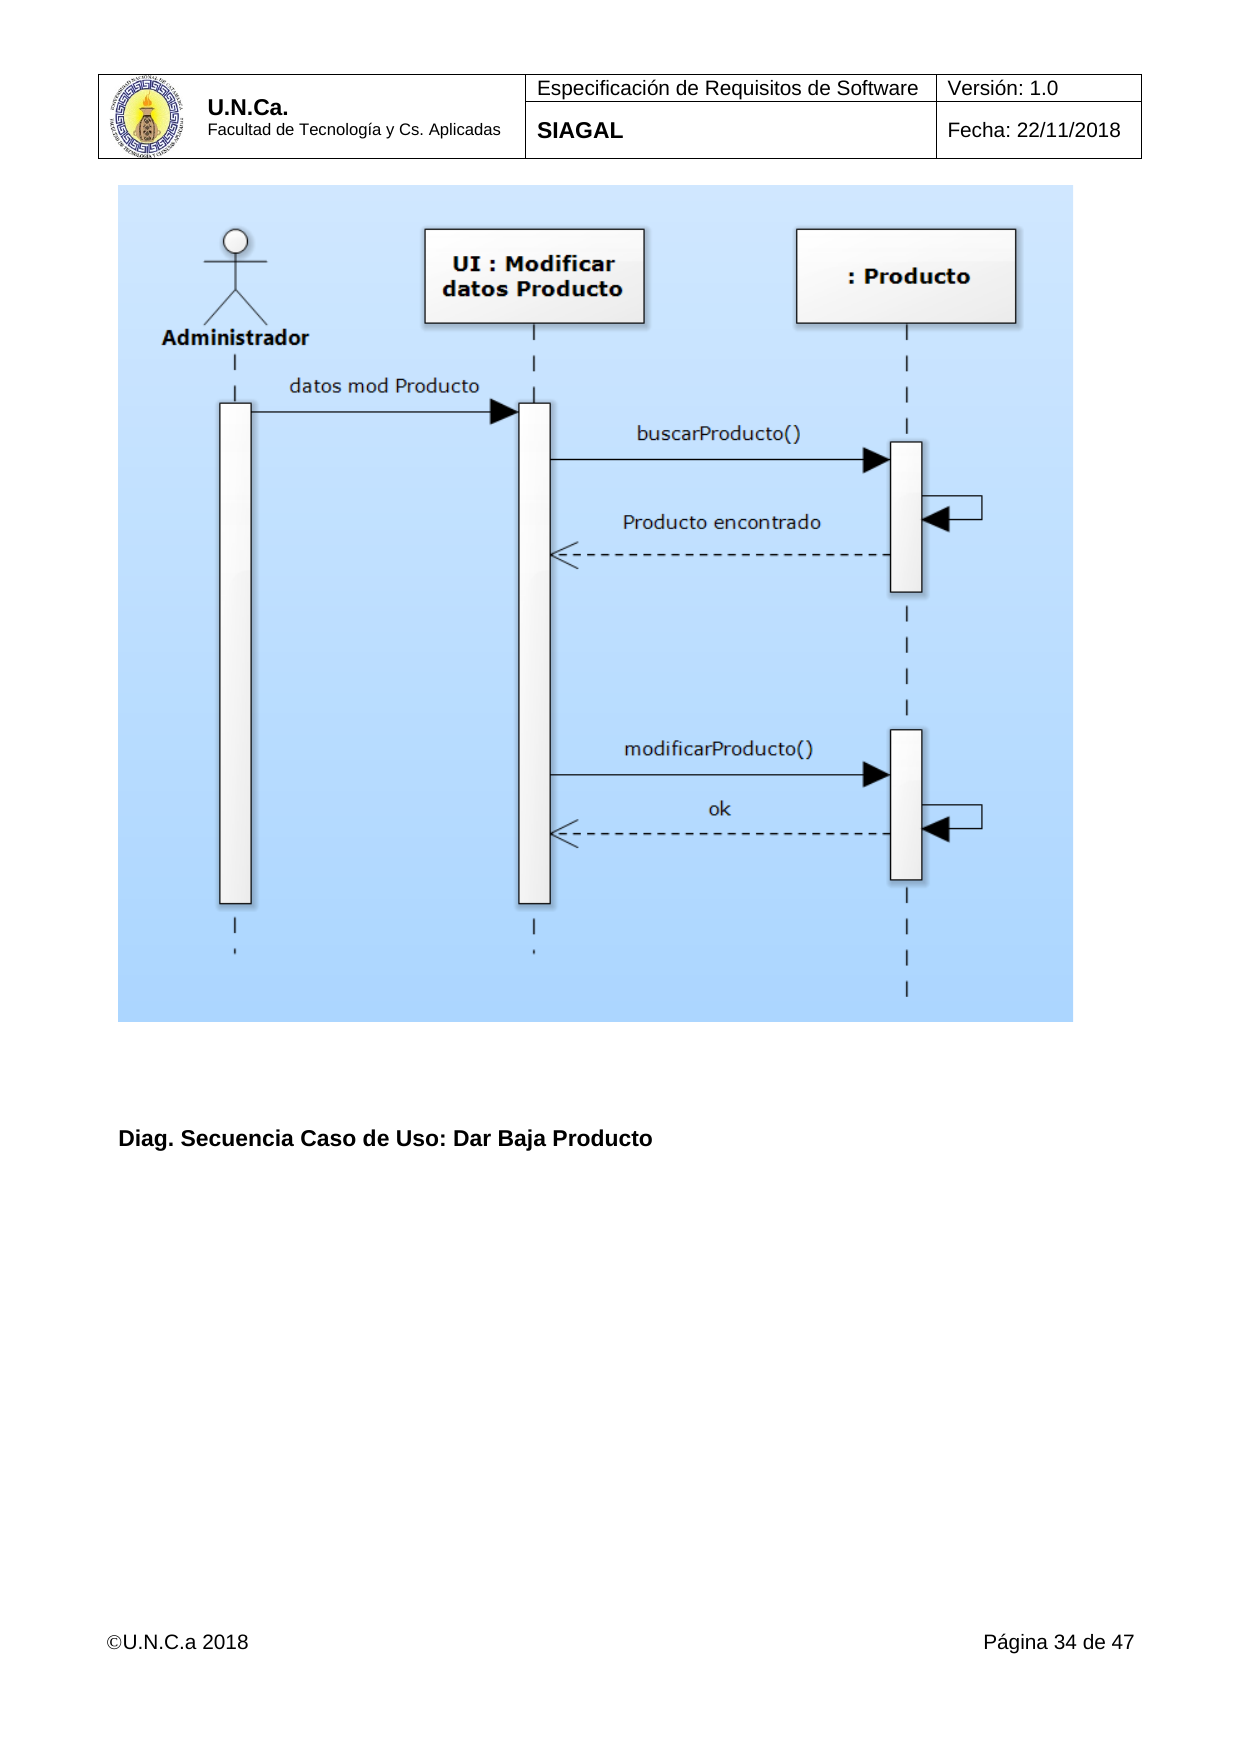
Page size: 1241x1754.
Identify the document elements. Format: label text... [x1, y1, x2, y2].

picture [118, 185, 1074, 1022]
subtitle Diag. Secuencia Caso de Uso: Dar Baja Producto [118, 1125, 1122, 1152]
picture [109, 75, 184, 158]
